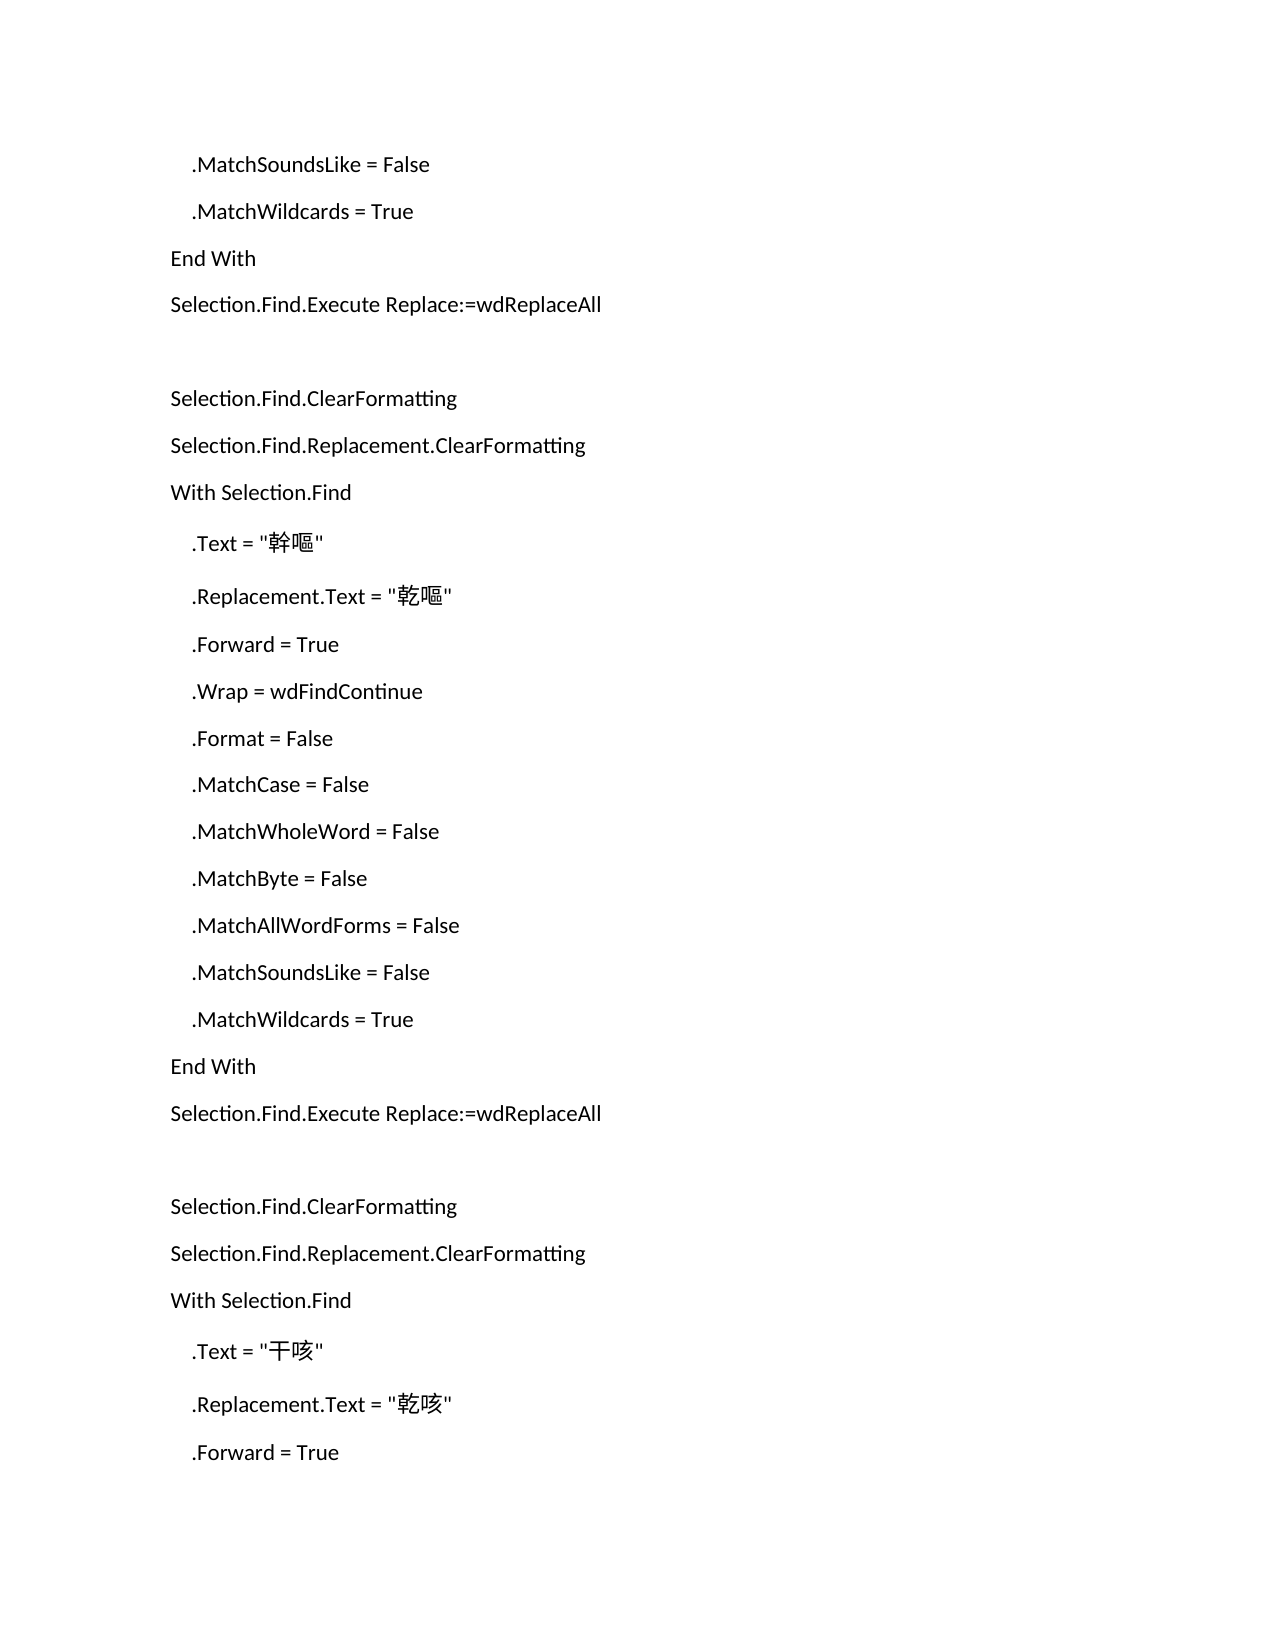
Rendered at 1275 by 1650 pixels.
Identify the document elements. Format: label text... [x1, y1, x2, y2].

text .MatchSoundsLike = False [150, 958, 1125, 986]
text .MatchSoundsLike = False [150, 150, 1125, 178]
text Selection.Find.Replacement.ClearFormatting [150, 1239, 1125, 1267]
text .MatchWholeWord = False [150, 817, 1125, 846]
text Selection.Find.Replacement.ClearFormatting [150, 431, 1125, 459]
text .MatchAllWordForms = False [150, 911, 1125, 939]
text .Format = False [150, 724, 1125, 752]
text .MatchCase = False [150, 771, 1125, 799]
text .Wrap = wdFindContinue [150, 677, 1125, 705]
text With Selection.Find [150, 478, 1125, 506]
text .MatchWildcards = True [150, 1005, 1125, 1033]
text .Replacement.Text = "乾咳" [150, 1386, 1125, 1419]
text Selection.Find.Execute Replace:=wdReplaceAll [150, 1099, 1125, 1127]
text Selection.Find.ClearFormatting [150, 384, 1125, 412]
text .Forward = True [150, 1438, 1125, 1466]
text With Selection.Find [150, 1286, 1125, 1314]
text .Text = "干咳" [150, 1333, 1125, 1366]
text Selection.Find.Execute Replace:=wdReplaceAll [150, 291, 1125, 319]
text .Forward = True [150, 630, 1125, 658]
text .MatchByte = False [150, 864, 1125, 892]
text .MatchWildcards = True [150, 197, 1125, 225]
text End With [150, 244, 1125, 272]
text .Text = "幹嘔" [150, 525, 1125, 558]
text .Replacement.Text = "乾嘔" [150, 577, 1125, 611]
text Selection.Find.ClearFormatting [150, 1192, 1125, 1221]
text End With [150, 1052, 1125, 1080]
